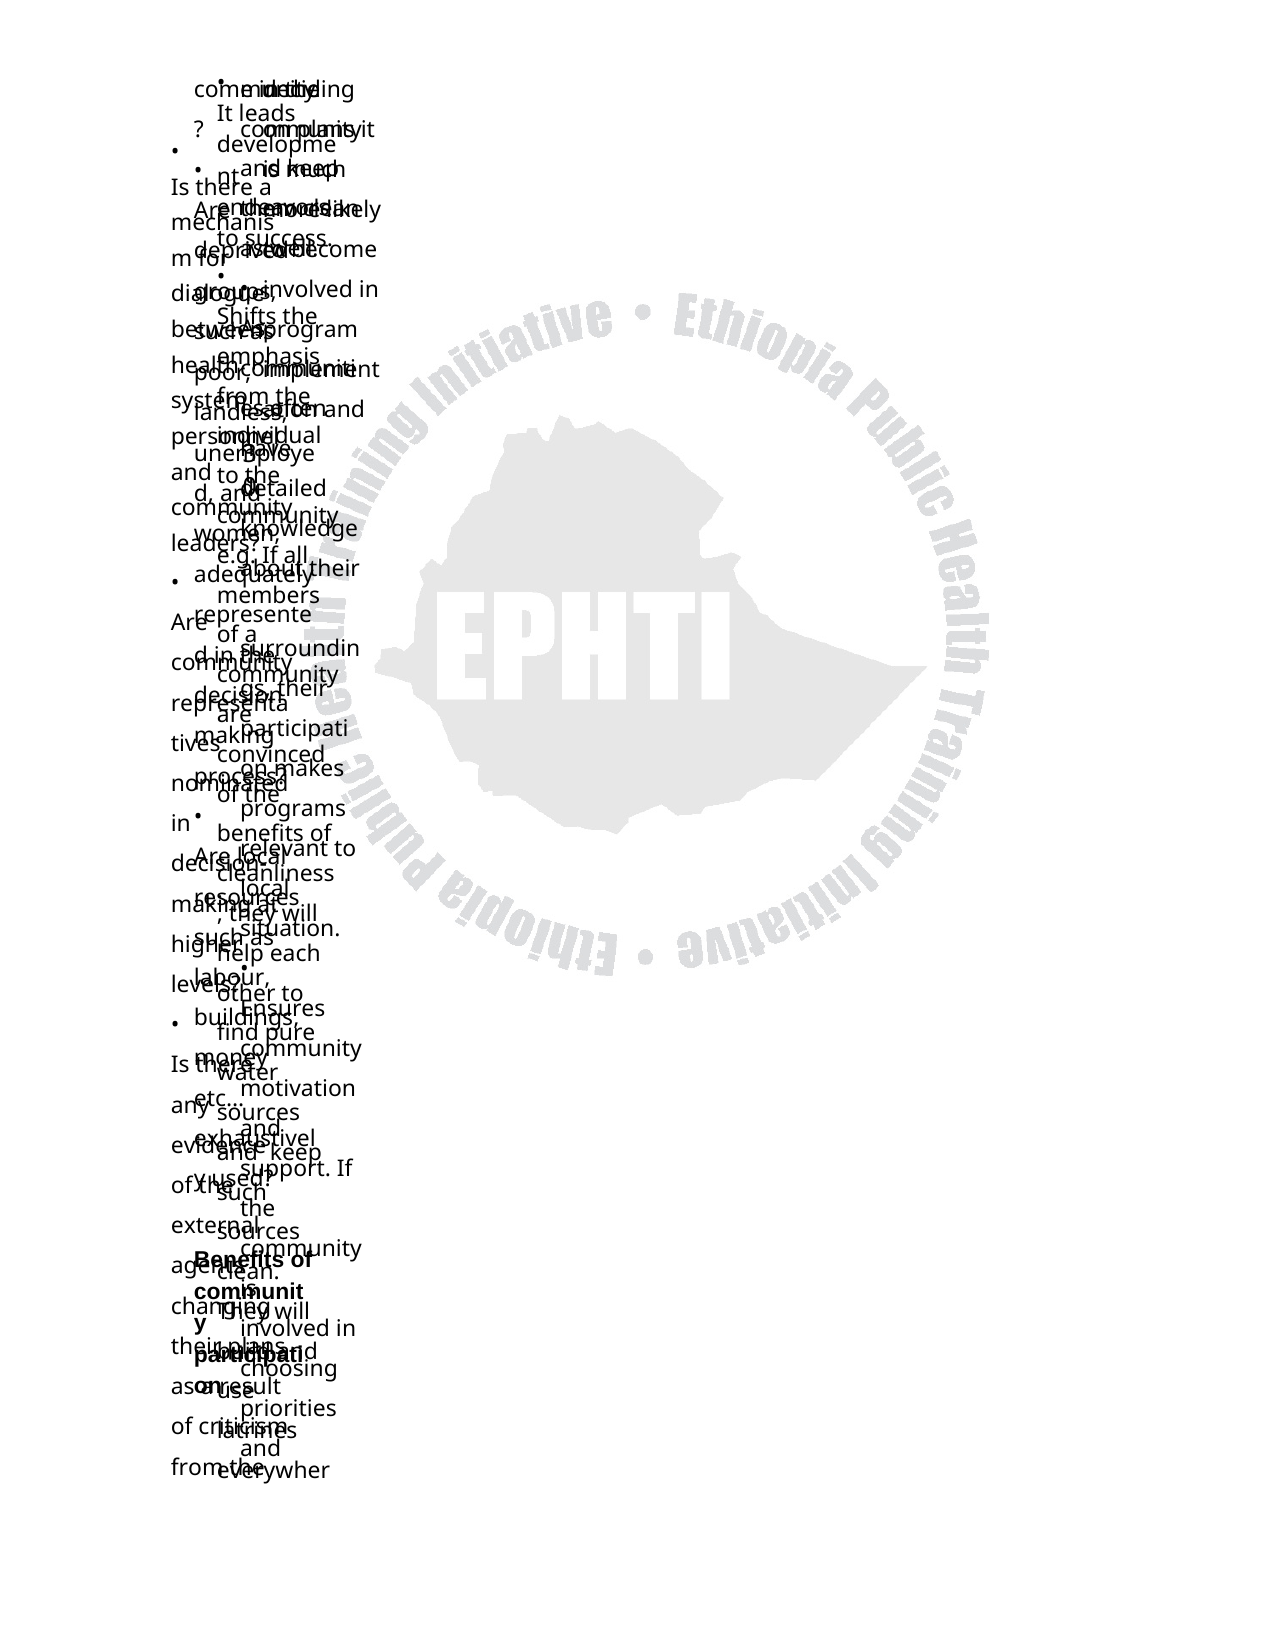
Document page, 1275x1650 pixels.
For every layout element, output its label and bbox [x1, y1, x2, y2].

picture [295, 406, 300, 415]
picture [341, 286, 348, 296]
picture [290, 282, 1000, 987]
picture [290, 326, 297, 336]
picture [290, 645, 294, 655]
picture [290, 450, 295, 465]
